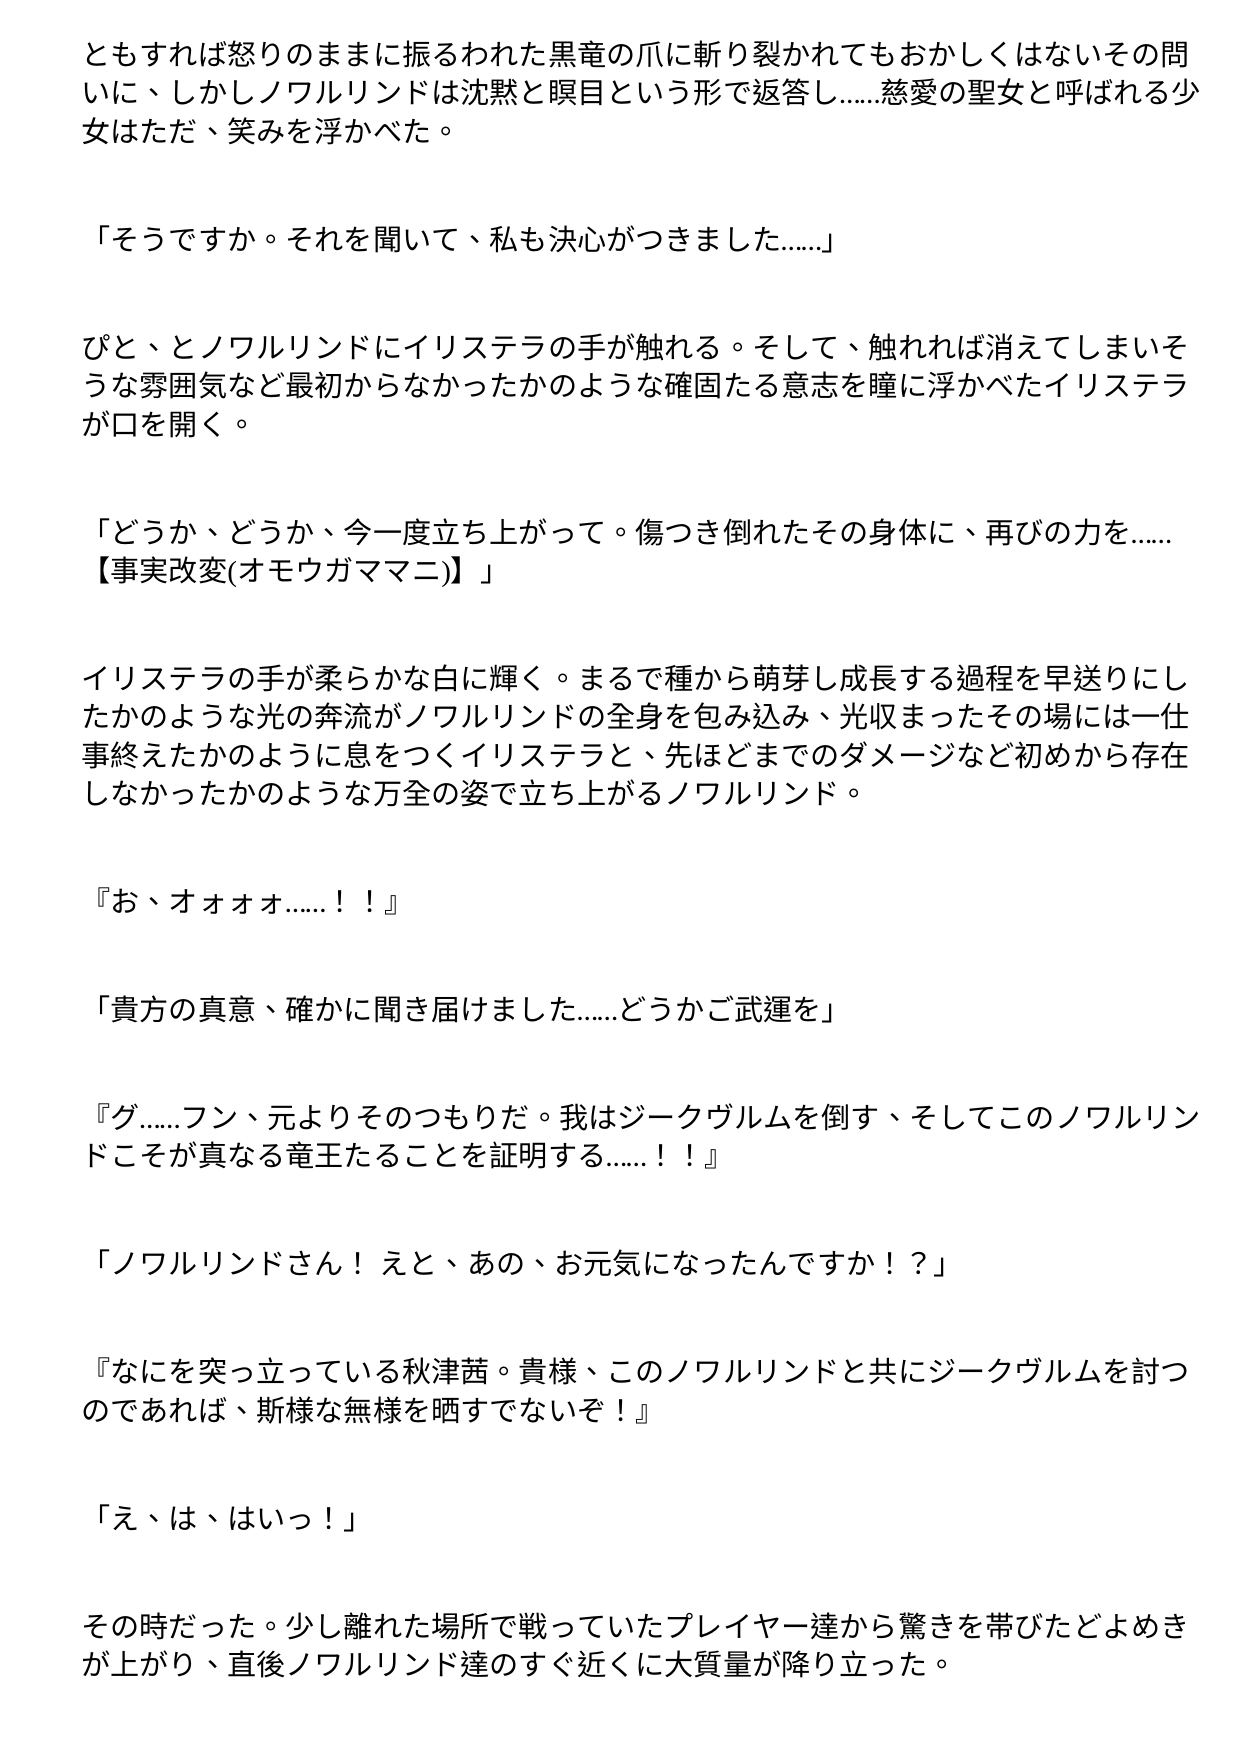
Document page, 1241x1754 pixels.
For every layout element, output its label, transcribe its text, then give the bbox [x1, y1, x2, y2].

text 「どうか、どうか、今一度立ち上がって。傷つき倒れたその身体に、再びの力を……【事実改変(オモウガママニ)】」 [81, 515, 1215, 589]
text ともすれば怒りのままに振るわれた黒竜の爪に斬り裂かれてもおかしくはないその問いに、しかしノワルリンドは沈黙と瞑目という形で返答し……慈愛の聖女と呼ばれる少女はただ、笑みを浮かべた。 [81, 37, 1215, 150]
text 『なにを突っ立っている秋津茜。貴様、このノワルリンドと共にジークヴルムを討つのであれば、斯様な無様を晒すでないぞ！』 [81, 1354, 1215, 1428]
text 『お、オォォォ……！！』 [81, 884, 1215, 920]
text イリステラの手が柔らかな白に輝く。まるで種から萌芽し成長する過程を早送りにしたかのような光の奔流がノワルリンドの全身を包み込み、光収まったその場には一仕事終えたかのように息をつくイリステラと、先ほどまでのダメージなど初めから存在しなかったかのような万全の姿で立ち上がるノワルリンド。 [81, 661, 1215, 812]
text 「え、は、はいっ！」 [81, 1501, 1215, 1536]
text ぴと、とノワルリンドにイリステラの手が触れる。そして、触れれば消えてしまいそうな雰囲気など最初からなかったかのような確固たる意志を瞳に浮かべたイリステラが口を開く。 [81, 330, 1215, 442]
text 「そうですか。それを聞いて、私も決心がつきました……」 [81, 222, 1215, 258]
text 『グ……フン、元よりそのつもりだ。我はジークヴルムを倒す、そしてこのノワルリンドこそが真なる竜王たることを証明する……！！』 [81, 1100, 1215, 1174]
text その時だった。少し離れた場所で戦っていたプレイヤー達から驚きを帯びたどよめきが上がり、直後ノワルリンド達のすぐ近くに大質量が降り立った。 [81, 1609, 1215, 1683]
text 「ノワルリンドさん！ えと、あの、お元気になったんですか！？」 [81, 1246, 1215, 1282]
text 「貴方の真意、確かに聞き届けました……どうかご武運を」 [81, 992, 1215, 1028]
